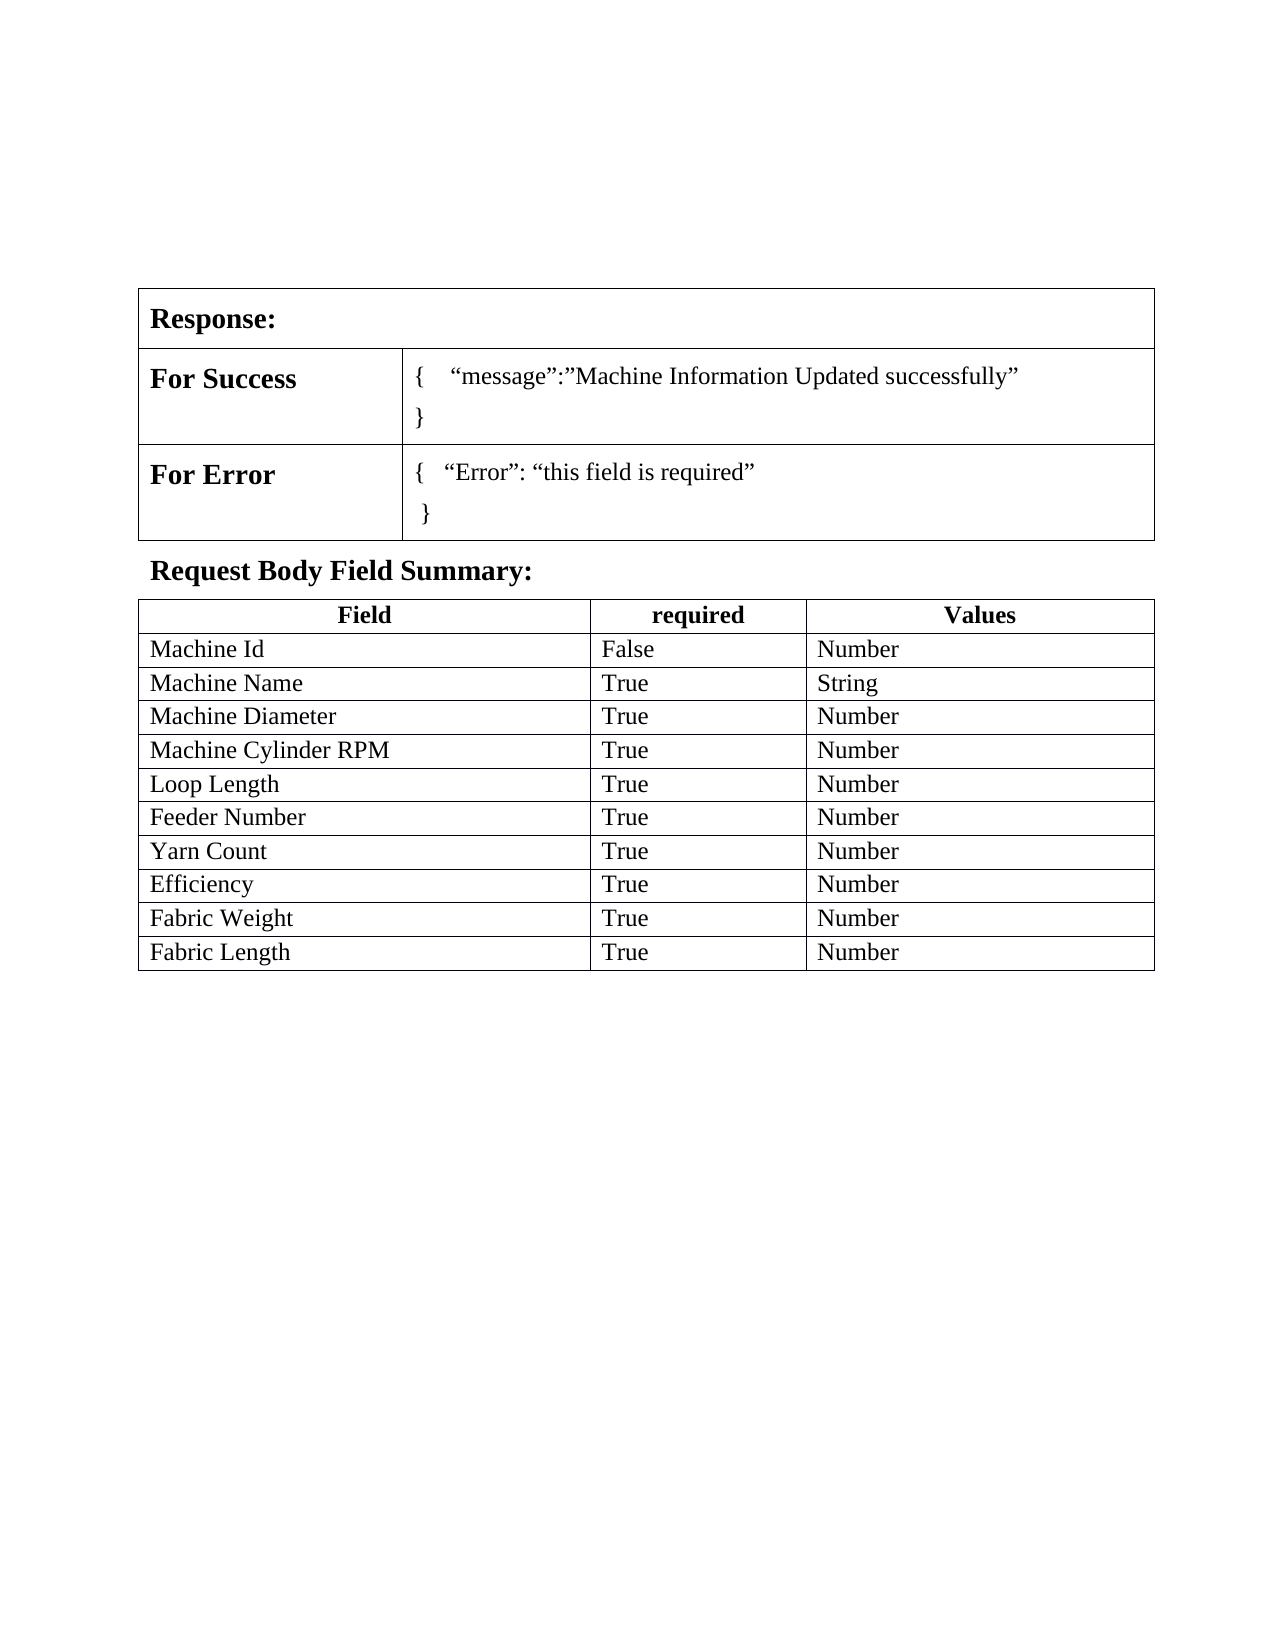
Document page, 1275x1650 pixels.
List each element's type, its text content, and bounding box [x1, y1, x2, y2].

table_cell String [807, 668, 1154, 700]
table_cell Number [807, 634, 1154, 667]
table_cell Machine Id [139, 634, 590, 667]
table_cell True [591, 769, 806, 801]
table_cell Number [807, 802, 1154, 835]
table_cell Number [807, 701, 1154, 734]
table_cell True [591, 903, 806, 936]
table_cell { “message”:”Machine Information Updated successfully” } [403, 349, 1154, 444]
table_cell Loop Length [139, 769, 590, 801]
table_header Field [139, 600, 590, 633]
table_cell Machine Diameter [139, 701, 590, 734]
table_header required [591, 600, 806, 633]
table_header Values [807, 600, 1154, 633]
table_cell Number [807, 735, 1154, 768]
table_cell True [591, 668, 806, 700]
table_cell True [591, 701, 806, 734]
table_cell True [591, 836, 806, 868]
table_cell Machine Cylinder RPM [139, 735, 590, 768]
table_cell Fabric Length [139, 937, 590, 969]
table_cell For Success [139, 349, 402, 444]
table_cell Feeder Number [139, 802, 590, 835]
table_cell Number [807, 870, 1154, 902]
table_cell True [591, 937, 806, 969]
table_cell True [591, 735, 806, 768]
subtitle Request Body Field Summary: [150, 553, 1125, 587]
table_cell { “Error”: “this field is required” } [403, 445, 1154, 540]
table_cell Machine Name [139, 668, 590, 700]
table_cell False [591, 634, 806, 667]
table_cell Yarn Count [139, 836, 590, 868]
table_cell Number [807, 903, 1154, 936]
table_cell Number [807, 937, 1154, 969]
table_cell For Error [139, 445, 402, 540]
table_cell Number [807, 836, 1154, 868]
table_cell Fabric Weight [139, 903, 590, 936]
table_header Response: [139, 289, 1154, 348]
table_cell True [591, 802, 806, 835]
table_cell Efficiency [139, 870, 590, 902]
table_cell True [591, 870, 806, 902]
table_cell Number [807, 769, 1154, 801]
